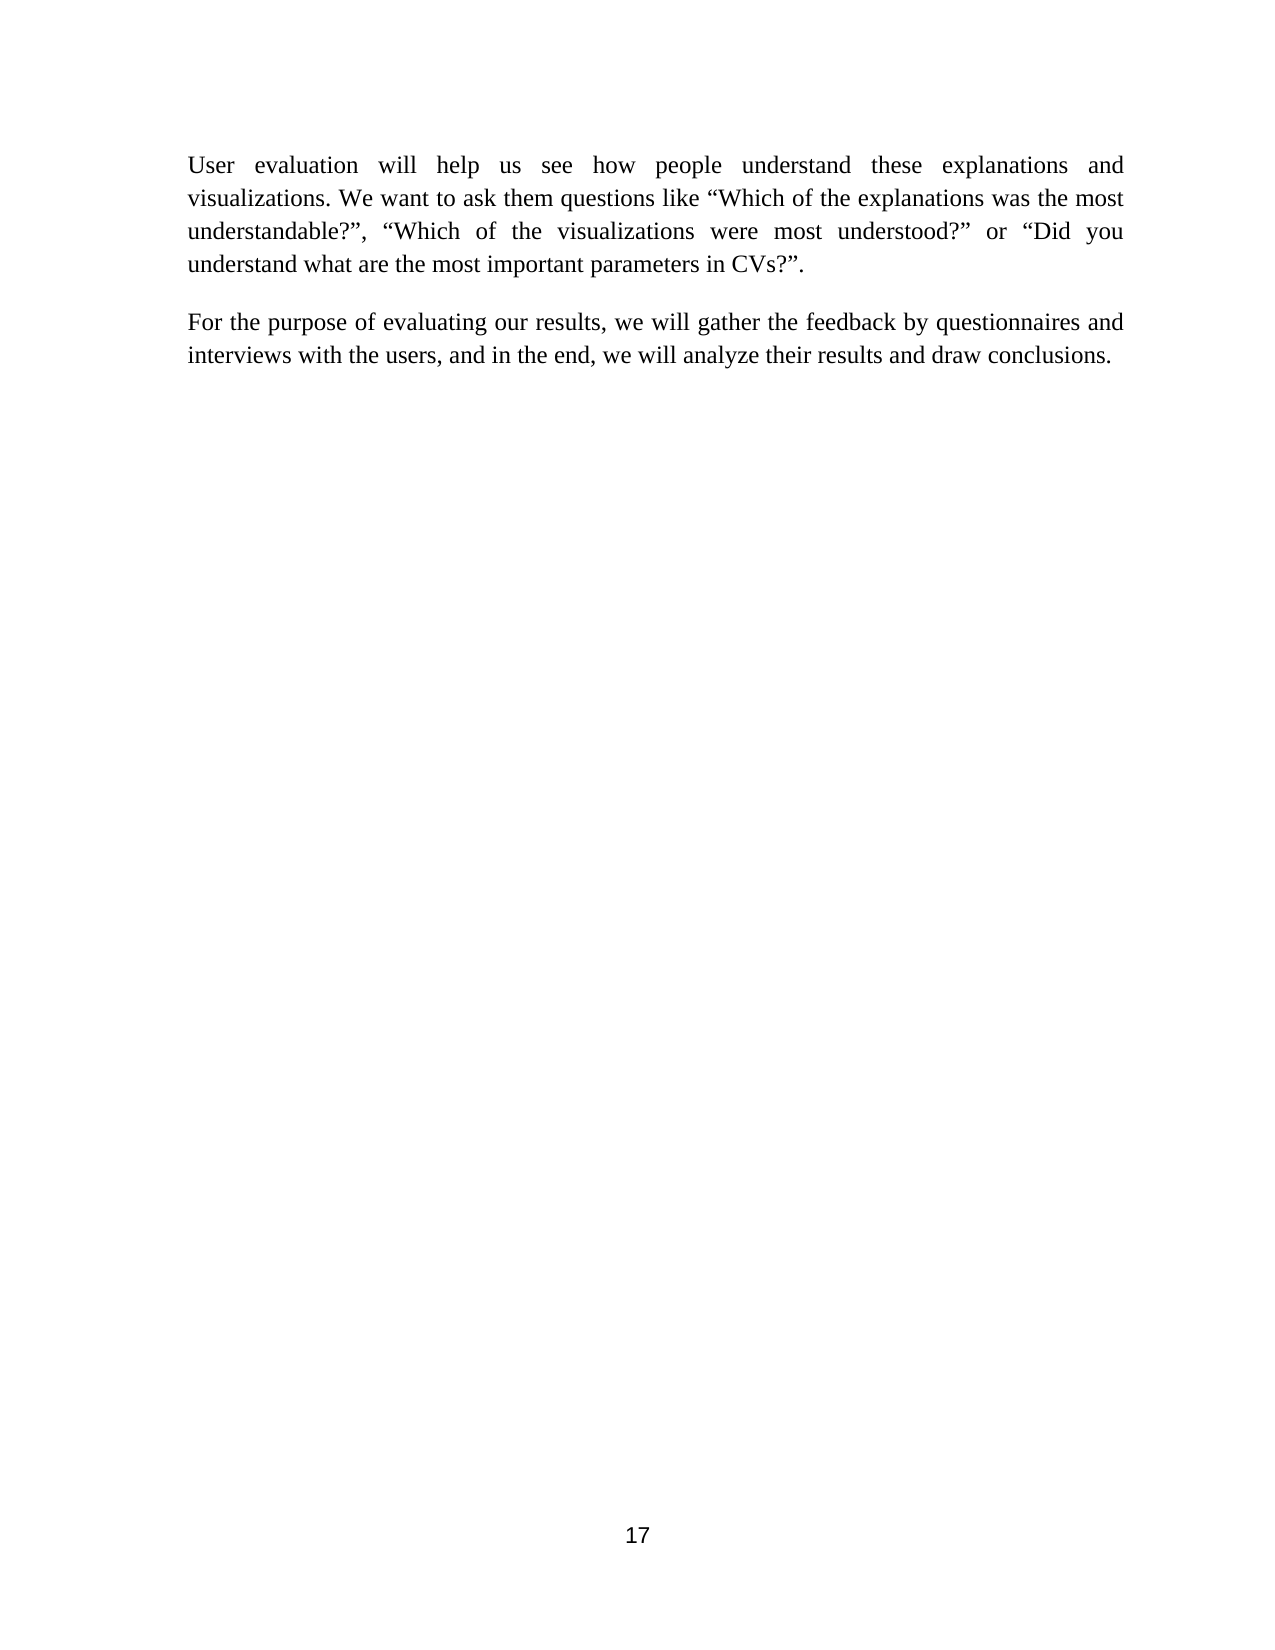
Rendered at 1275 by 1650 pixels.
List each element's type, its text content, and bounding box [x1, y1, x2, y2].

text User evaluation will help us see how people understand these explanations and visualizations. We want to ask them questions like “Which of the explanations was the most understandable?”, “Which of the visualizations were most understood?” or “Did you understand what are the most important parameters in CVs?”. [187, 150, 1125, 278]
text For the purpose of evaluating our results, we will gather the feedback by questionnaires and interviews with the users, and in the end, we will analyze their results and draw conclusions. [187, 307, 1125, 369]
